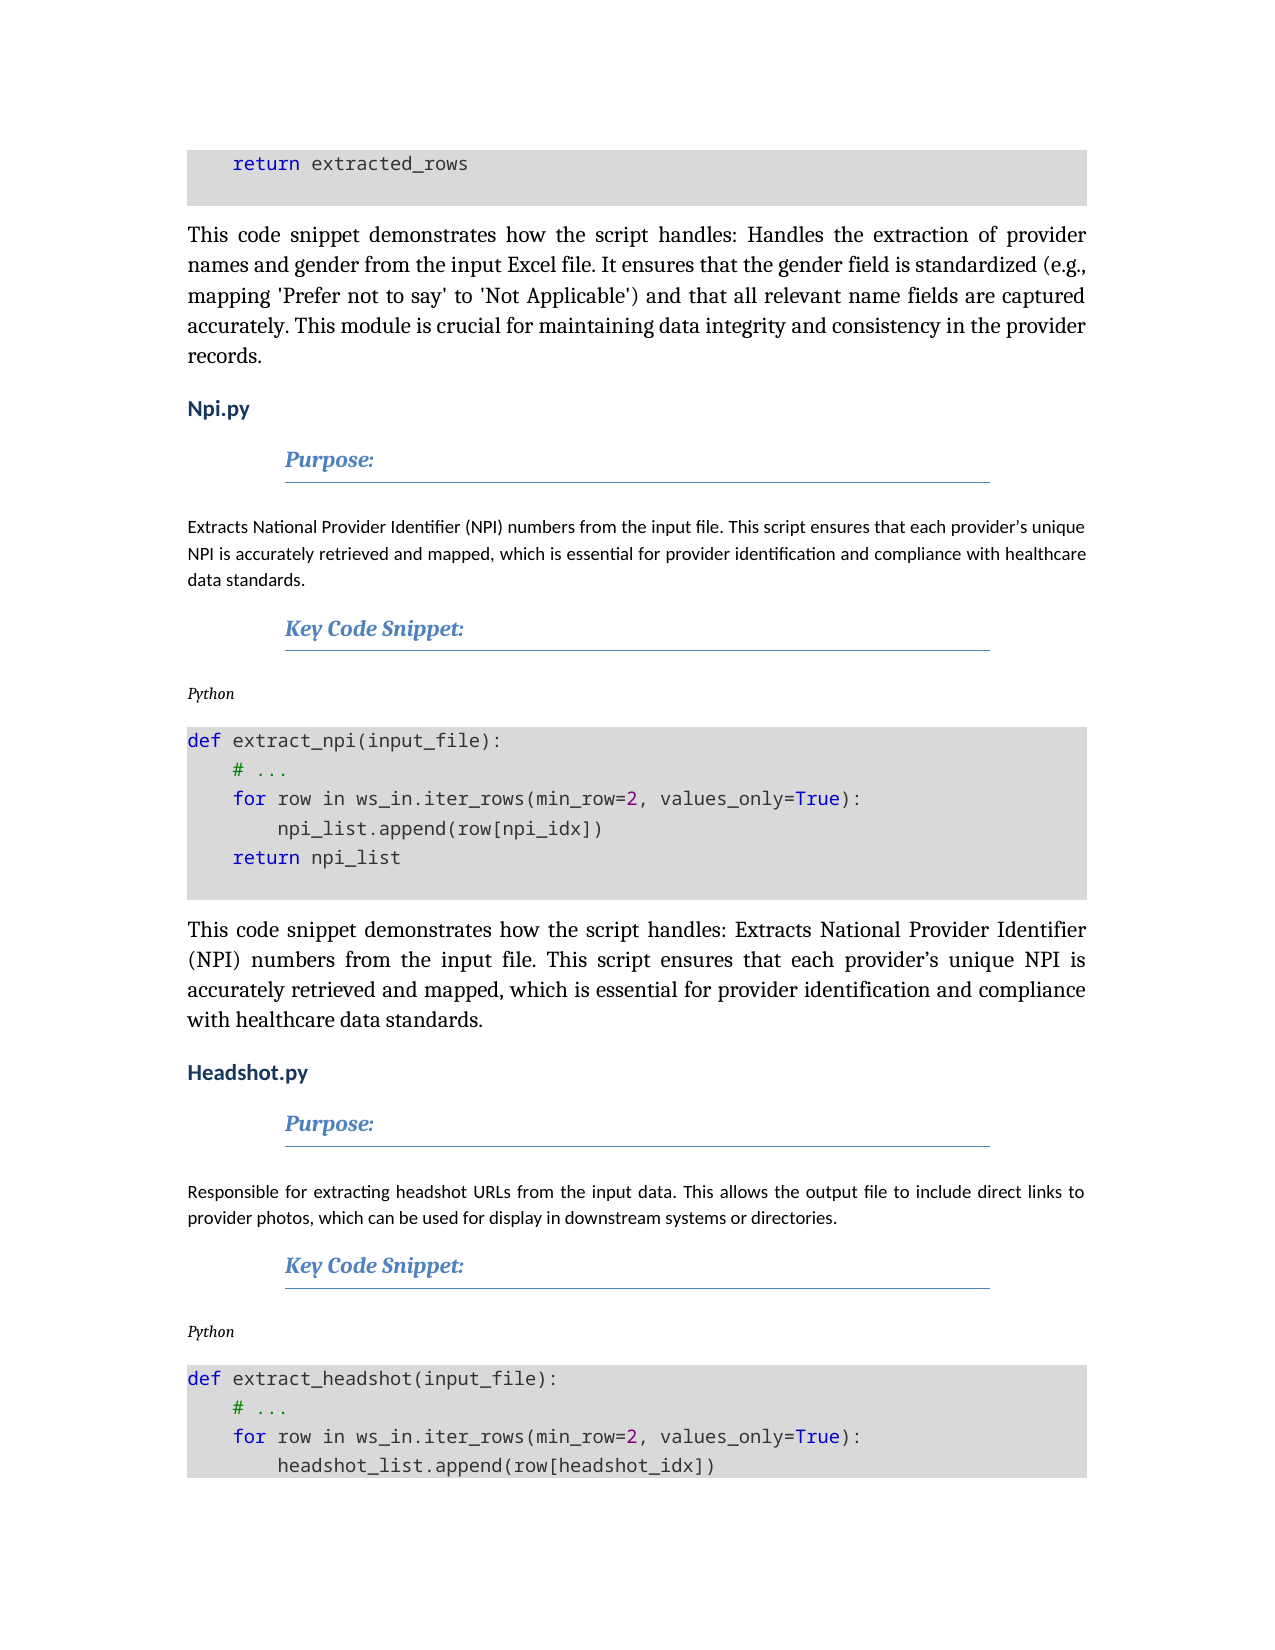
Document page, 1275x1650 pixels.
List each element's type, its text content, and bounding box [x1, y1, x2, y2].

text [187, 1365, 1087, 1478]
text Key Code Snippet: [285, 616, 990, 650]
subtitle Headshot.py [187, 1058, 1087, 1086]
text Key Code Snippet: [285, 1253, 990, 1288]
text This code snippet demonstrates how the script handles: Handles the extraction of provider names and gender from the input Excel file. It ensures that the gender field is standardized (e.g., mapping 'Prefer not to say' to 'Not Applicable') and that all relevant name fields are captured accurately. This module is crucial for maintaining data integrity and consistency in the provider records. [187, 222, 1087, 369]
subtitle Npi.py [187, 394, 1087, 422]
text def extract_npi(input_file): # ... for row in ws_in.iter_rows(min_row=2, values_only=True): npi_list.append(row[npi_idx]) return npi_list [187, 727, 1087, 900]
text Purpose: [285, 1111, 990, 1146]
text Python [187, 684, 1087, 703]
text Python [187, 1322, 1087, 1341]
text This code snippet demonstrates how the script handles: Extracts National Provider Identifier (NPI) numbers from the input file. This script ensures that each provider’s unique NPI is accurately retrieved and mapped, which is essential for provider identification and compliance with healthcare data standards. [187, 916, 1087, 1033]
text Purpose: [285, 447, 990, 482]
text Responsible for extracting headshot URLs from the input data. This allows the output file to include direct links to provider photos, which can be used for display in downstream systems or directories. [187, 1180, 1087, 1229]
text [187, 150, 1087, 206]
text Extracts National Provider Identifier (NPI) numbers from the input file. This script ensures that each provider’s unique NPI is accurately retrieved and mapped, which is essential for provider identification and compliance with healthcare data standards. [187, 516, 1087, 591]
